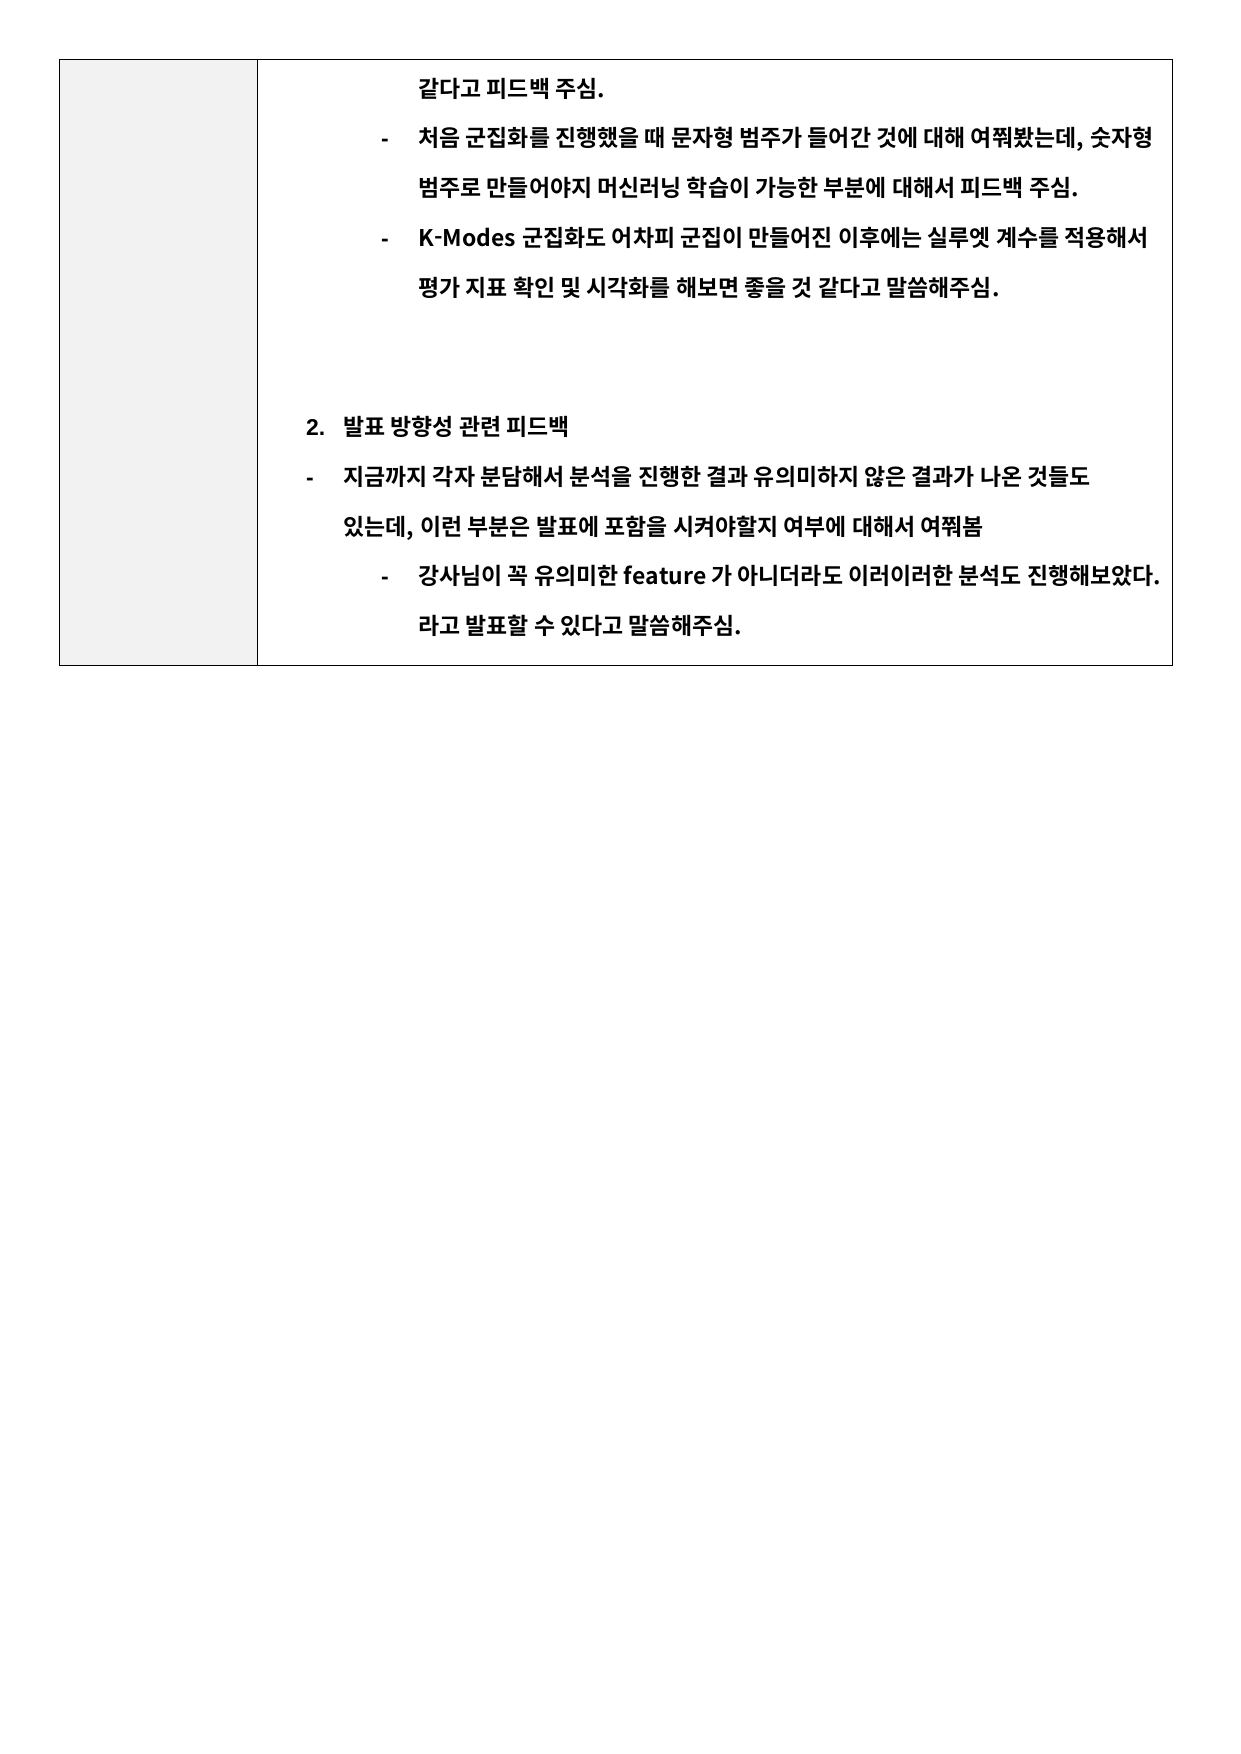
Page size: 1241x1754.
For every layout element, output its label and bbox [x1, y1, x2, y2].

table_cell [258, 60, 1172, 665]
table_cell [60, 60, 257, 665]
